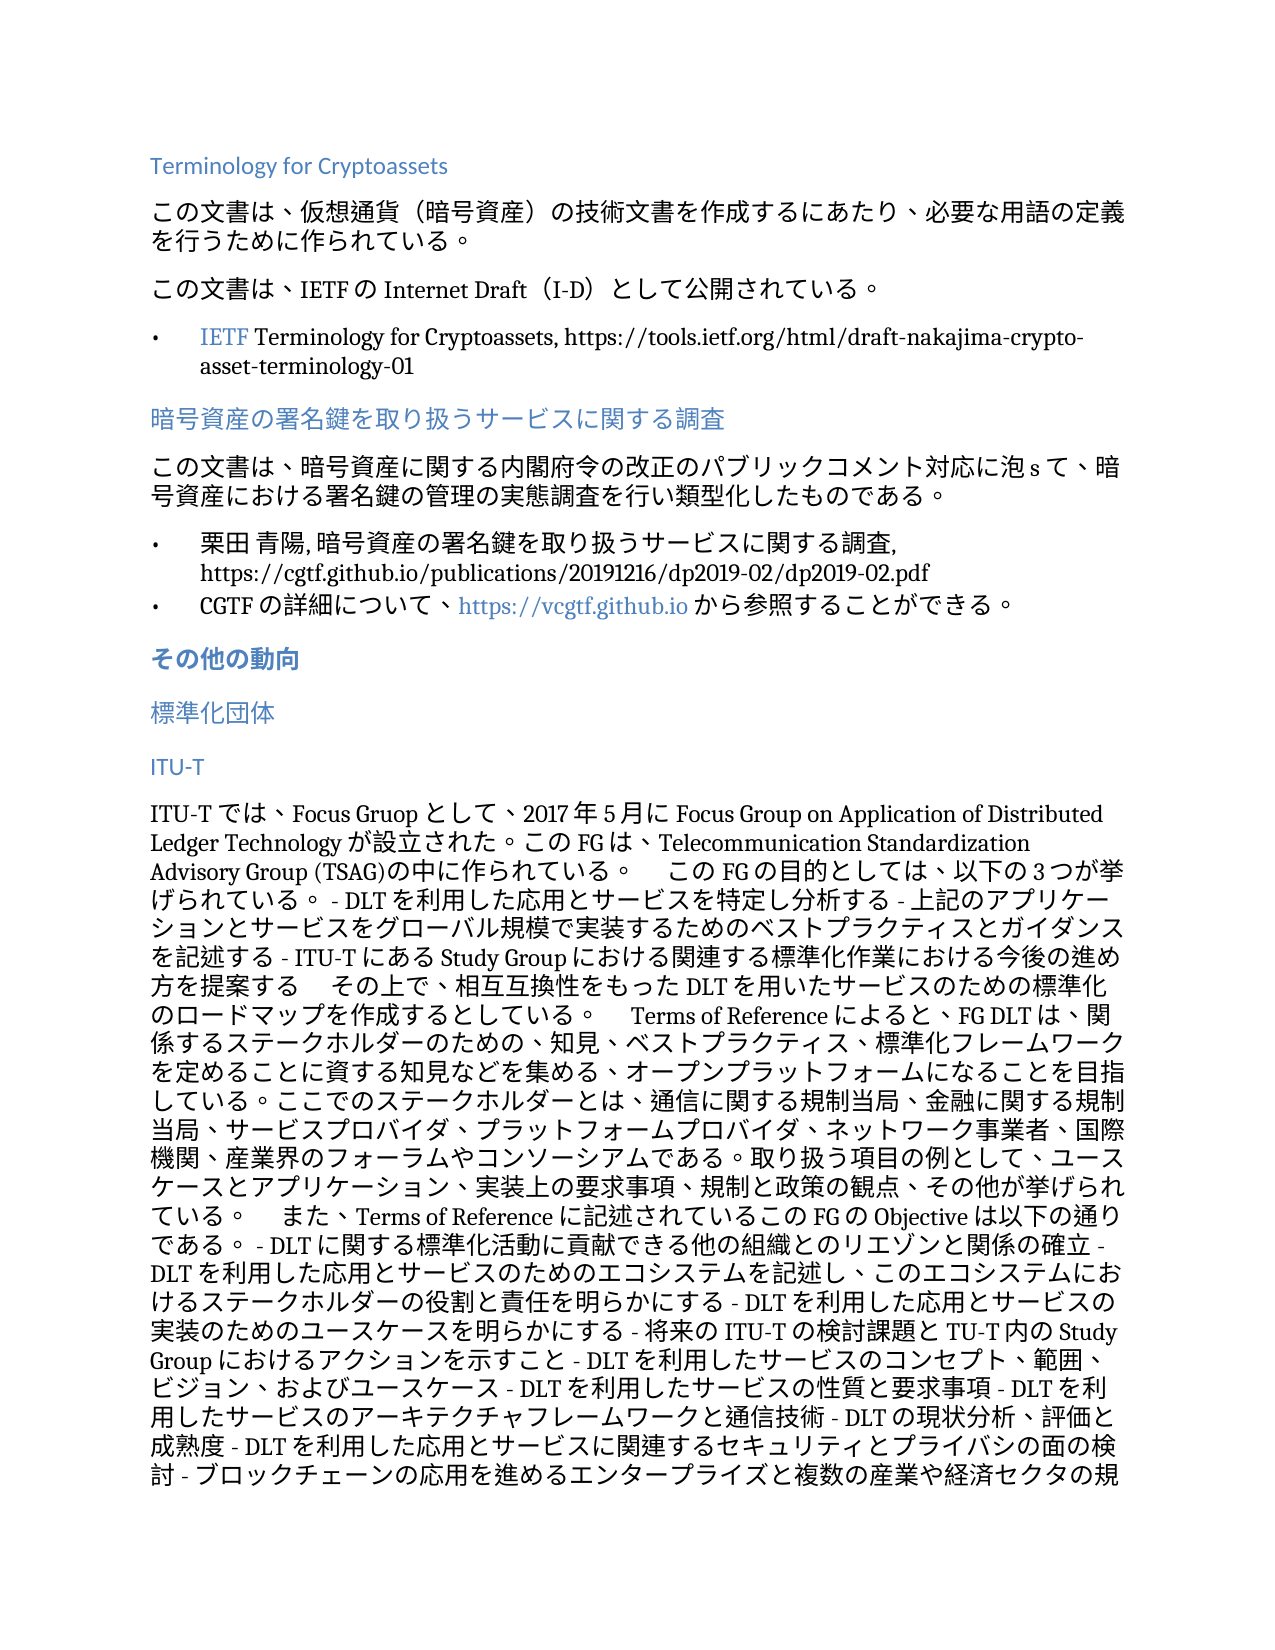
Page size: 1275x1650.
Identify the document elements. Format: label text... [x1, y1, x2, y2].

list 栗田 青陽, 暗号資産の署名鍵を取り扱うサービスに関する調査, https://cgtf.github.io/publications/20191216/dp2019-02/dp2019-02.pdf [150, 530, 1125, 588]
subtitle 標準化団体 [150, 696, 1125, 730]
subtitle Terminology for Cryptoassets [150, 150, 1125, 181]
text この文書は、仮想通貨（暗号資産）の技術文書を作成するにあたり、必要な用語の定義を行うために作られている。 [150, 199, 1125, 257]
subtitle その他の動向 [150, 641, 1125, 675]
list CGTFの詳細について、https://vcgtf.github.io から参照することができる。 [150, 592, 1125, 620]
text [150, 800, 1125, 1490]
subtitle ITU-T [150, 751, 1125, 782]
list IETF Terminology for Cryptoassets, https://tools.ietf.org/html/draft-nakajima-crypto-asset-terminology-01 [150, 323, 1125, 381]
text この文書は、IETFのInternet Draft（I-D）として公開されている。 [150, 276, 1125, 304]
subtitle 暗号資産の署名鍵を取り扱うサービスに関する調査 [150, 401, 1125, 435]
text この文書は、暗号資産に関する内閣府令の改正のパブリックコメント対応に泡sて、暗号資産における署名鍵の管理の実態調査を行い類型化したものである。 [150, 454, 1125, 512]
